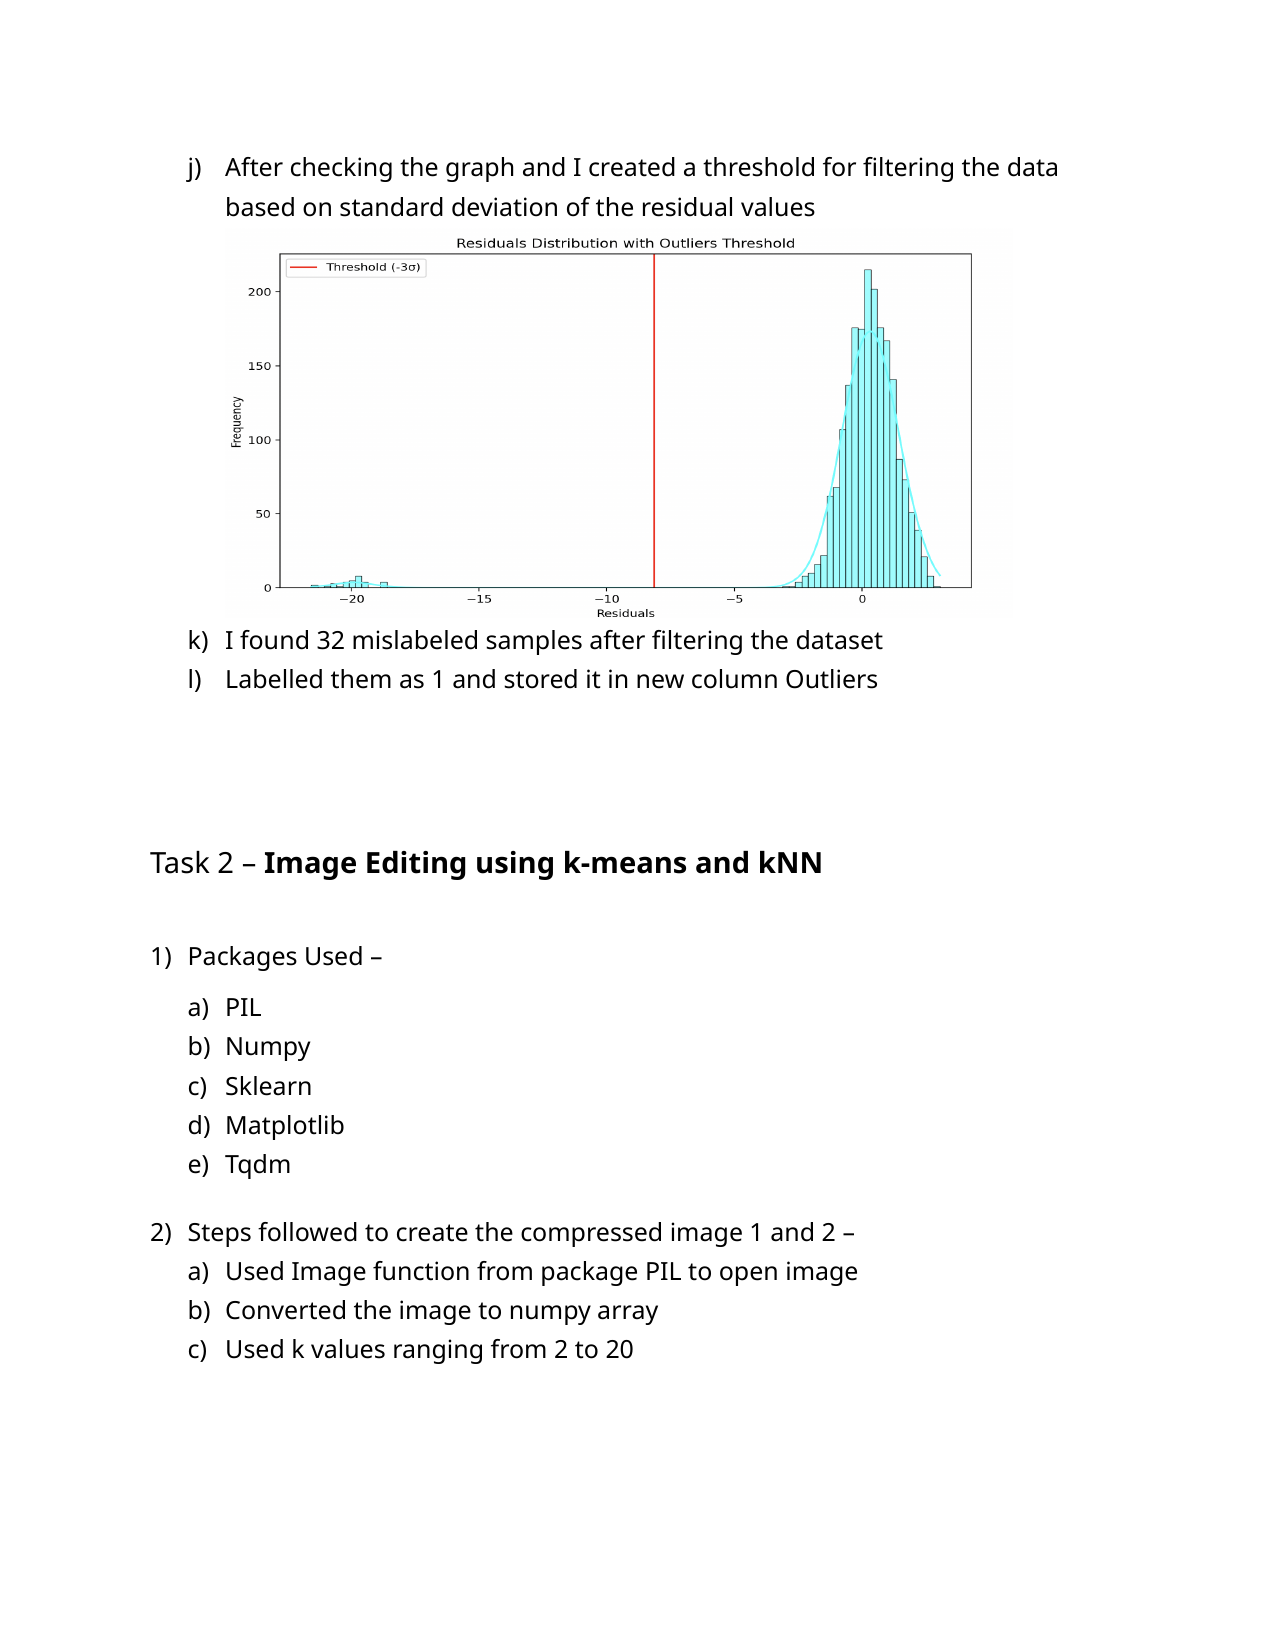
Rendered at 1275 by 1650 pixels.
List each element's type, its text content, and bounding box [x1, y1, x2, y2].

list Sklearn [187, 1068, 1125, 1102]
text Task 2 – Image Editing using k-means and kNN [150, 843, 1125, 882]
list Matplotlib [187, 1107, 1125, 1141]
list Used Image function from package PIL to open image [187, 1254, 1125, 1288]
list Used k values ranging from 2 to 20 [187, 1332, 1125, 1366]
list Packages Used – [150, 939, 1125, 973]
list Numpy [187, 1029, 1125, 1063]
list Labelled them as 1 and stored it in new column Outliers [187, 662, 1125, 696]
list PIL [187, 990, 1125, 1024]
list Steps followed to create the compressed image 1 and 2 – [150, 1215, 1125, 1249]
picture [225, 228, 1013, 618]
list I found 32 mislabeled samples after filtering the dataset [187, 623, 1125, 657]
list Converted the image to numpy array [187, 1293, 1125, 1327]
list Tqdm [187, 1147, 1125, 1181]
